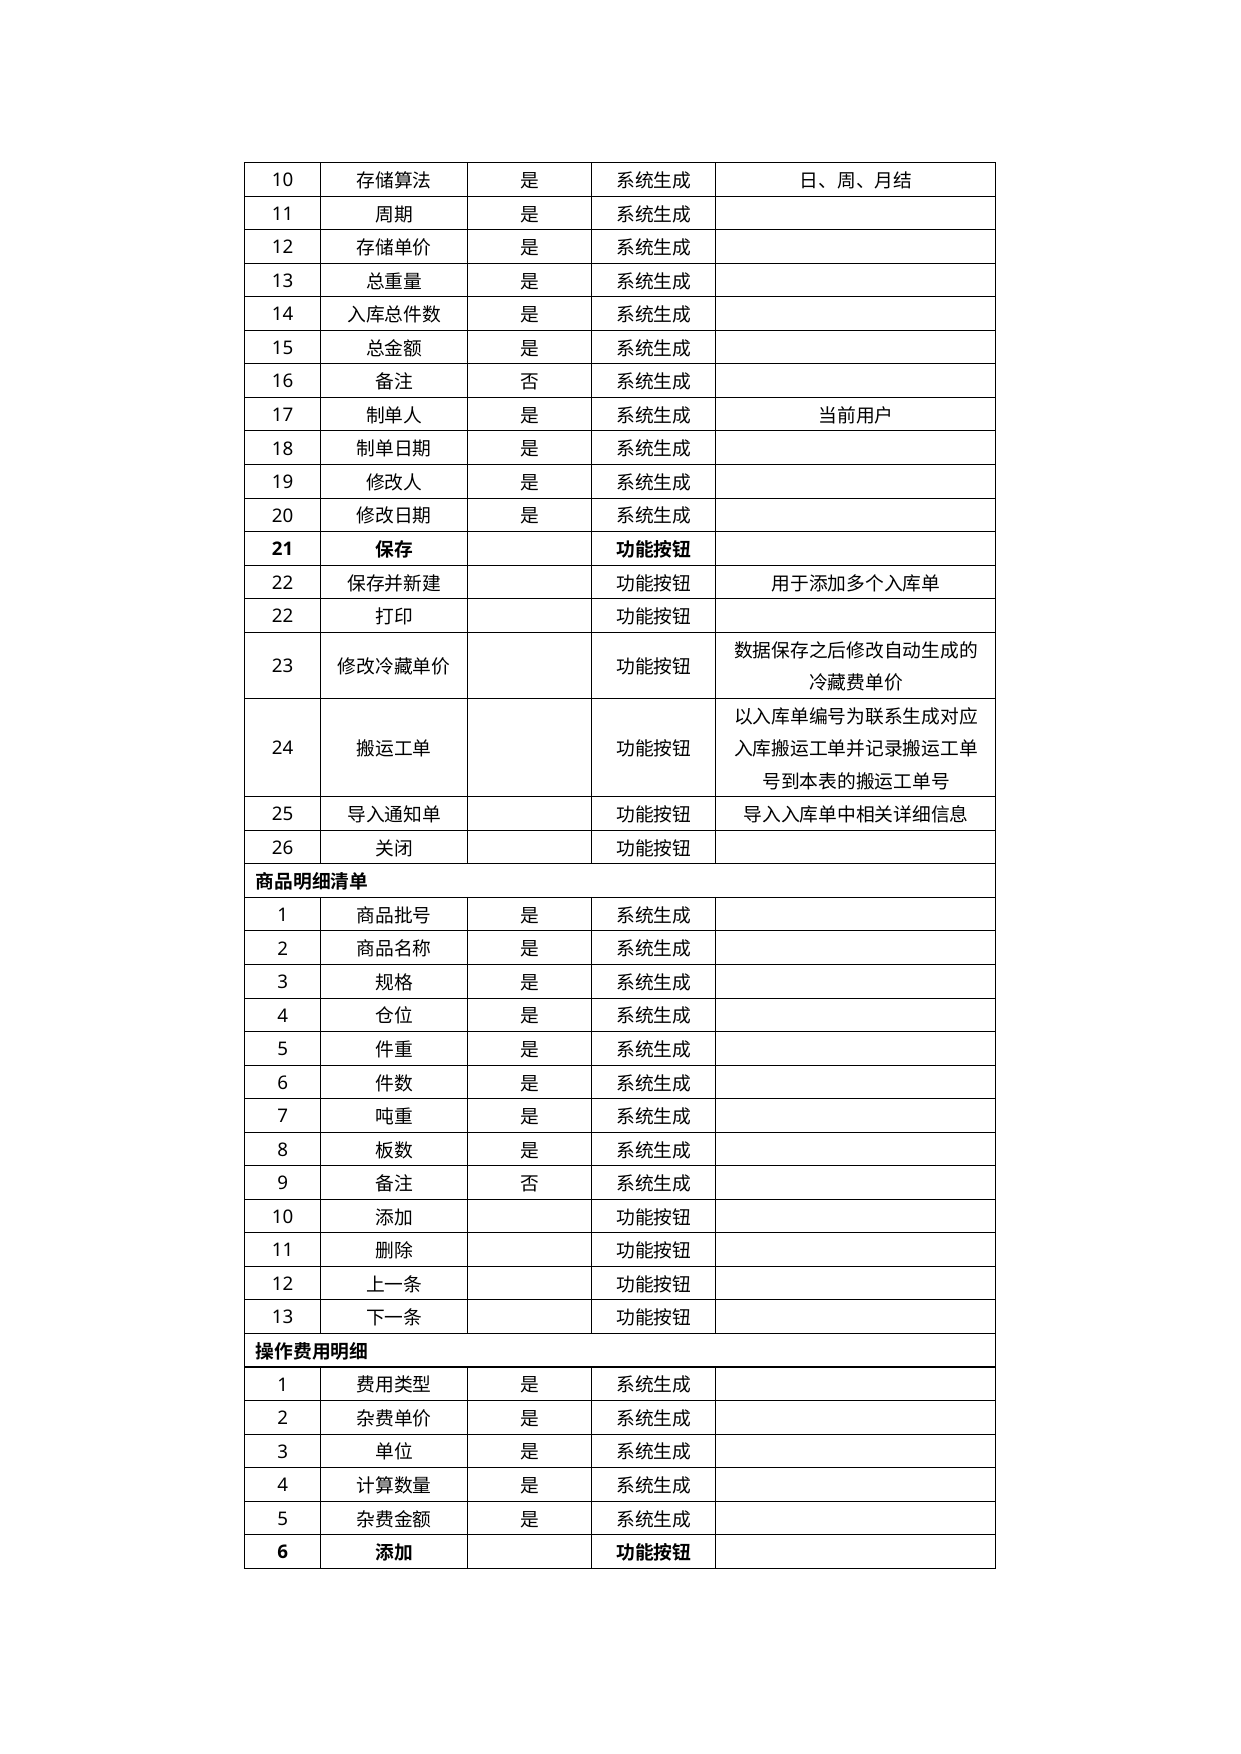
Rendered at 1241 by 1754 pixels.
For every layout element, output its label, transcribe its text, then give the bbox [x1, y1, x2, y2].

table_cell [716, 230, 995, 263]
table_cell [716, 1099, 995, 1132]
table_cell 上一条 [321, 1267, 467, 1299]
table_cell 功能按钮 [592, 831, 715, 863]
table_cell 添加 [321, 1535, 467, 1568]
table_cell 备注 [321, 364, 467, 397]
table_cell 修改日期 [321, 499, 467, 531]
table_cell [468, 797, 591, 830]
table_cell 是 [468, 264, 591, 296]
table_cell 日、周、月结 [716, 163, 995, 196]
table_cell [716, 898, 995, 930]
table_cell 系统生成 [592, 1099, 715, 1132]
table_cell 8 [245, 1133, 320, 1165]
table_cell 系统生成 [592, 230, 715, 263]
table_cell [716, 499, 995, 531]
table_cell 是 [468, 230, 591, 263]
table_cell 导入通知单 [321, 797, 467, 830]
table_cell 板数 [321, 1133, 467, 1165]
table_cell [716, 465, 995, 497]
table_cell [716, 1401, 995, 1433]
table_cell 是 [468, 1368, 591, 1400]
table_cell 是 [468, 1133, 591, 1165]
table_cell 12 [245, 230, 320, 263]
table_cell 当前用户 [716, 398, 995, 430]
table_cell 保存 [321, 532, 467, 564]
table_cell 系统生成 [592, 965, 715, 997]
table_cell 用于添加多个入库单 [716, 566, 995, 598]
table_cell [716, 197, 995, 229]
table_cell 25 [245, 797, 320, 830]
table_cell [468, 532, 591, 564]
table_cell [716, 1368, 995, 1400]
table_cell 备注 [321, 1166, 467, 1199]
table_cell 功能按钮 [592, 797, 715, 830]
table_cell 系统生成 [592, 364, 715, 397]
table_cell 费用类型 [321, 1368, 467, 1400]
table_cell 系统生成 [592, 999, 715, 1031]
table_cell 11 [245, 197, 320, 229]
table_cell 22 [245, 599, 320, 632]
table_cell 商品批号 [321, 898, 467, 930]
table_cell 系统生成 [592, 1133, 715, 1165]
table_cell [468, 1300, 591, 1333]
table_cell 系统生成 [592, 1166, 715, 1199]
table_cell 系统生成 [592, 898, 715, 930]
table_cell 是 [468, 398, 591, 430]
table_cell [716, 264, 995, 296]
table_cell 是 [468, 1502, 591, 1534]
table_cell [716, 1066, 995, 1098]
table_cell 系统生成 [592, 1502, 715, 1534]
table_cell 功能按钮 [592, 532, 715, 564]
table_cell 功能按钮 [592, 599, 715, 632]
table_cell 导入入库单中相关详细信息 [716, 797, 995, 830]
table_cell 是 [468, 1435, 591, 1467]
table_cell [468, 633, 591, 698]
table_cell 功能按钮 [592, 699, 715, 796]
table_cell 件数 [321, 1066, 467, 1098]
table_cell 是 [468, 465, 591, 497]
table_cell 下一条 [321, 1300, 467, 1333]
table_cell 是 [468, 898, 591, 930]
table_cell 存储单价 [321, 230, 467, 263]
table_cell 系统生成 [592, 163, 715, 196]
table_cell 系统生成 [592, 398, 715, 430]
table_cell 制单人 [321, 398, 467, 430]
table_cell 搬运工单 [321, 699, 467, 796]
table_cell [716, 532, 995, 564]
table_cell [716, 1032, 995, 1064]
table_cell 修改人 [321, 465, 467, 497]
table_cell 系统生成 [592, 331, 715, 363]
table_cell 1 [245, 1368, 320, 1400]
table_cell 杂费单价 [321, 1401, 467, 1433]
table_cell 制单日期 [321, 431, 467, 464]
table_cell 是 [468, 931, 591, 964]
table_cell [716, 1502, 995, 1534]
table_cell 规格 [321, 965, 467, 997]
table_cell 功能按钮 [592, 1200, 715, 1232]
table_cell 是 [468, 1032, 591, 1064]
table_cell 3 [245, 965, 320, 997]
table_cell [716, 364, 995, 397]
table_cell 计算数量 [321, 1468, 467, 1501]
table_cell 9 [245, 1166, 320, 1199]
table_cell 6 [245, 1066, 320, 1098]
table_cell 仓位 [321, 999, 467, 1031]
table_cell [468, 1200, 591, 1232]
table_cell [716, 1435, 995, 1467]
table_cell [468, 599, 591, 632]
table_cell 是 [468, 1401, 591, 1433]
table_cell [716, 965, 995, 997]
table_cell [716, 1468, 995, 1501]
table_cell 是 [468, 297, 591, 330]
table_cell 17 [245, 398, 320, 430]
table_cell [716, 1233, 995, 1266]
table_cell 是 [468, 999, 591, 1031]
table_cell 20 [245, 499, 320, 531]
table_cell 24 [245, 699, 320, 796]
table_cell [468, 1267, 591, 1299]
table_cell 是 [468, 163, 591, 196]
table_cell 19 [245, 465, 320, 497]
table_cell 16 [245, 364, 320, 397]
table_cell [716, 931, 995, 964]
table_cell 5 [245, 1502, 320, 1534]
table_cell [716, 1133, 995, 1165]
table_cell 功能按钮 [592, 1300, 715, 1333]
table_cell [468, 1535, 591, 1568]
table_cell 以入库单编号为联系生成对应入库搬运工单并记录搬运工单号到本表的搬运工单号 [716, 699, 995, 796]
table_cell 杂费金额 [321, 1502, 467, 1534]
table_cell [716, 1535, 995, 1568]
table_cell 12 [245, 1267, 320, 1299]
table_cell 10 [245, 163, 320, 196]
table_cell [468, 1233, 591, 1266]
table_cell 系统生成 [592, 1468, 715, 1501]
table_cell 10 [245, 1200, 320, 1232]
table_cell [716, 1200, 995, 1232]
table_cell 是 [468, 331, 591, 363]
table_cell [468, 566, 591, 598]
table_cell 18 [245, 431, 320, 464]
table_cell 总金额 [321, 331, 467, 363]
table_cell 功能按钮 [592, 1535, 715, 1568]
table_cell 是 [468, 431, 591, 464]
table_cell 系统生成 [592, 931, 715, 964]
table_cell 是 [468, 1066, 591, 1098]
table_cell 2 [245, 1401, 320, 1433]
table_cell 是 [468, 965, 591, 997]
table_cell 系统生成 [592, 431, 715, 464]
table_cell 5 [245, 1032, 320, 1064]
table_cell [716, 331, 995, 363]
table_cell [716, 297, 995, 330]
table_cell 是 [468, 1099, 591, 1132]
table_cell 13 [245, 1300, 320, 1333]
table_cell [468, 831, 591, 863]
table_cell 15 [245, 331, 320, 363]
table_cell 功能按钮 [592, 566, 715, 598]
table_cell 数据保存之后修改自动生成的冷藏费单价 [716, 633, 995, 698]
table_cell 系统生成 [592, 297, 715, 330]
table_cell 系统生成 [592, 465, 715, 497]
table_cell 关闭 [321, 831, 467, 863]
table_cell 11 [245, 1233, 320, 1266]
table_cell 商品明细清单 [245, 864, 995, 897]
table_cell 总重量 [321, 264, 467, 296]
table_cell 吨重 [321, 1099, 467, 1132]
table_cell 4 [245, 999, 320, 1031]
table_cell 26 [245, 831, 320, 863]
table_cell 周期 [321, 197, 467, 229]
table_cell 13 [245, 264, 320, 296]
table_cell 功能按钮 [592, 1233, 715, 1266]
table_cell 否 [468, 1166, 591, 1199]
table_cell 功能按钮 [592, 1267, 715, 1299]
table_cell 2 [245, 931, 320, 964]
table_cell 系统生成 [592, 1368, 715, 1400]
table_cell 入库总件数 [321, 297, 467, 330]
table_cell [716, 1300, 995, 1333]
table_cell 3 [245, 1435, 320, 1467]
table_cell [716, 831, 995, 863]
table_cell 是 [468, 499, 591, 531]
table_cell 功能按钮 [592, 633, 715, 698]
table_cell 是 [468, 197, 591, 229]
table_cell 14 [245, 297, 320, 330]
table_cell 修改冷藏单价 [321, 633, 467, 698]
table_cell 22 [245, 566, 320, 598]
table_cell [716, 999, 995, 1031]
table_cell [716, 431, 995, 464]
table_cell 删除 [321, 1233, 467, 1266]
table_cell 7 [245, 1099, 320, 1132]
table_cell 添加 [321, 1200, 467, 1232]
table_cell 商品名称 [321, 931, 467, 964]
table_cell 4 [245, 1468, 320, 1501]
table_cell 系统生成 [592, 1032, 715, 1064]
table_cell 否 [468, 364, 591, 397]
table_cell [716, 1267, 995, 1299]
table_cell 打印 [321, 599, 467, 632]
table_cell 6 [245, 1535, 320, 1568]
table_cell [716, 599, 995, 632]
table_cell 1 [245, 898, 320, 930]
table_cell 21 [245, 532, 320, 564]
table_cell [468, 699, 591, 796]
table_cell 系统生成 [592, 1401, 715, 1433]
table_cell 是 [468, 1468, 591, 1501]
table_cell 单位 [321, 1435, 467, 1467]
table_cell 件重 [321, 1032, 467, 1064]
table_cell [716, 1166, 995, 1199]
table_cell 23 [245, 633, 320, 698]
table_cell 系统生成 [592, 264, 715, 296]
table_cell 系统生成 [592, 499, 715, 531]
table_cell 系统生成 [592, 1066, 715, 1098]
table_cell 系统生成 [592, 197, 715, 229]
table_cell 系统生成 [592, 1435, 715, 1467]
table_cell 操作费用明细 [245, 1334, 995, 1366]
table_cell 存储算法 [321, 163, 467, 196]
table_cell 保存并新建 [321, 566, 467, 598]
